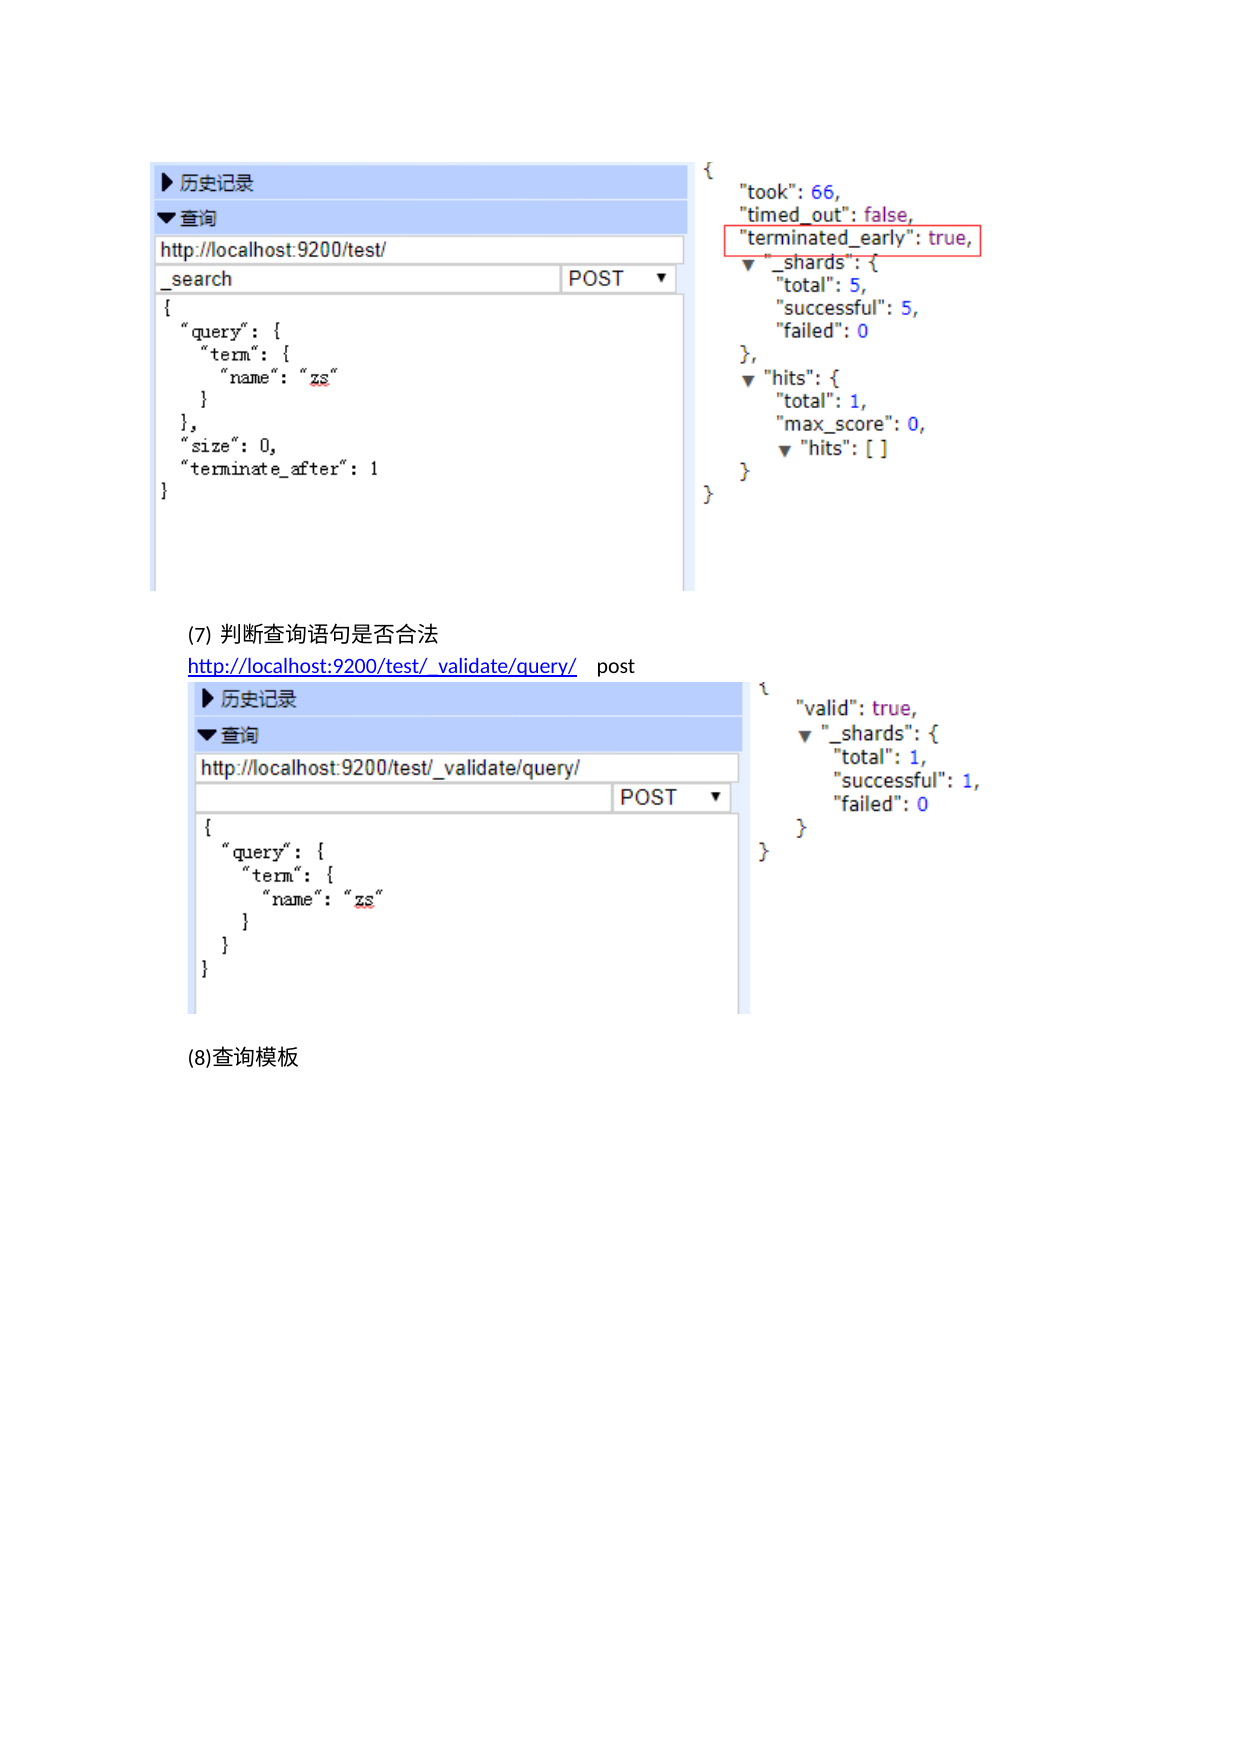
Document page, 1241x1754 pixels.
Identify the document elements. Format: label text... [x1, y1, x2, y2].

list http://localhost:9200/test/_validate/query/ post [187, 649, 1053, 682]
list 判断查询语句是否合法 [187, 617, 1053, 649]
list (8)查询模板 [187, 1039, 1053, 1072]
picture [150, 162, 1015, 591]
picture [187, 682, 1028, 1014]
